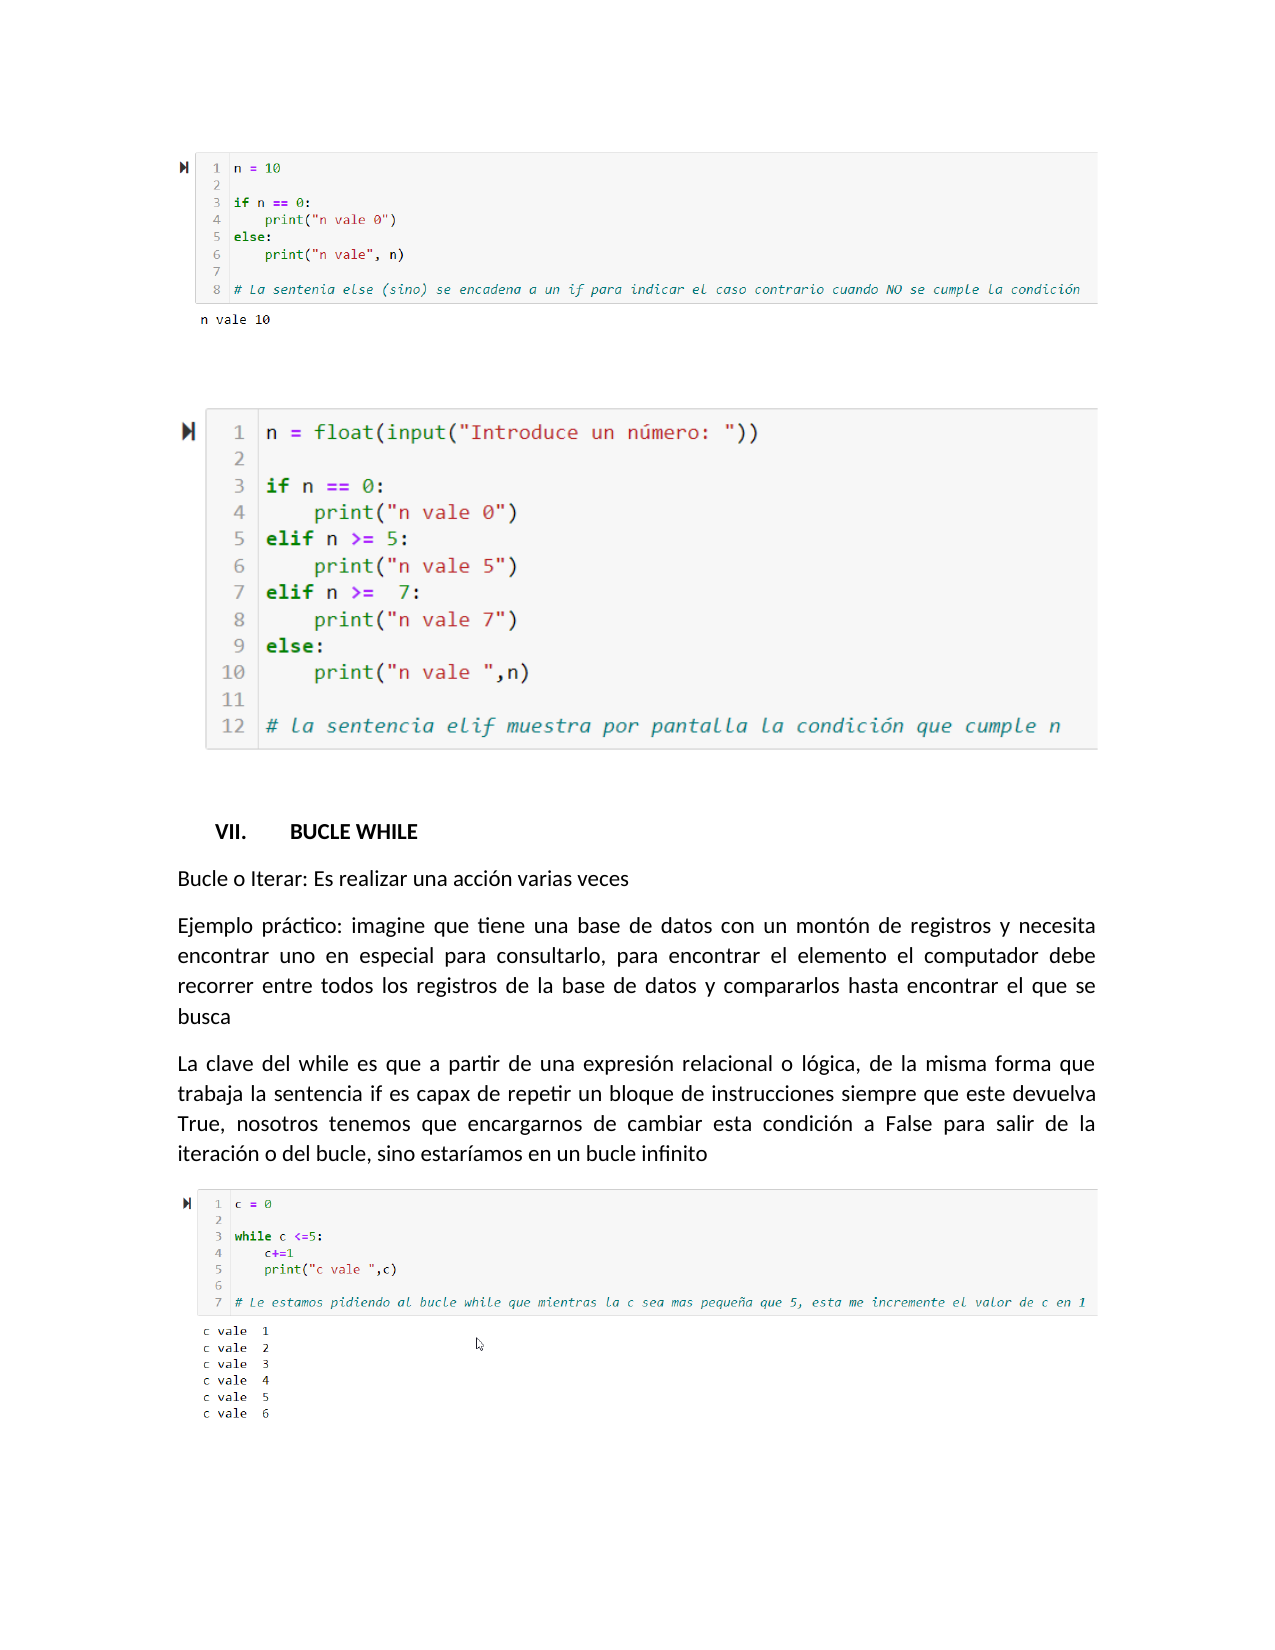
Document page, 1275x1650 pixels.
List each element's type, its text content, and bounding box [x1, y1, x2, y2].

picture [177, 398, 1098, 752]
list BUCLE WHILE [215, 817, 1098, 846]
text Ejemplo práctico: imagine que tiene una base de datos con un montón de registros y necesita encontrar uno en especial para consultarlo, para encontrar el elemento el computador debe recorrer entre todos los registros de la base de datos y compararlos hasta encontrar el que se busca [177, 911, 1098, 1030]
picture [177, 1186, 1098, 1422]
text Bucle o Iterar: Es realizar una acción varias veces [177, 864, 1098, 892]
picture [177, 147, 1098, 334]
text La clave del while es que a partir de una expresión relacional o lógica, de la misma forma que trabaja la sentencia if es capax de repetir un bloque de instrucciones siempre que este devuelva True, nosotros tenemos que encargarnos de cambiar esta condición a False para salir de la iteración o del bucle, sino estaríamos en un bucle infinito [177, 1049, 1098, 1167]
